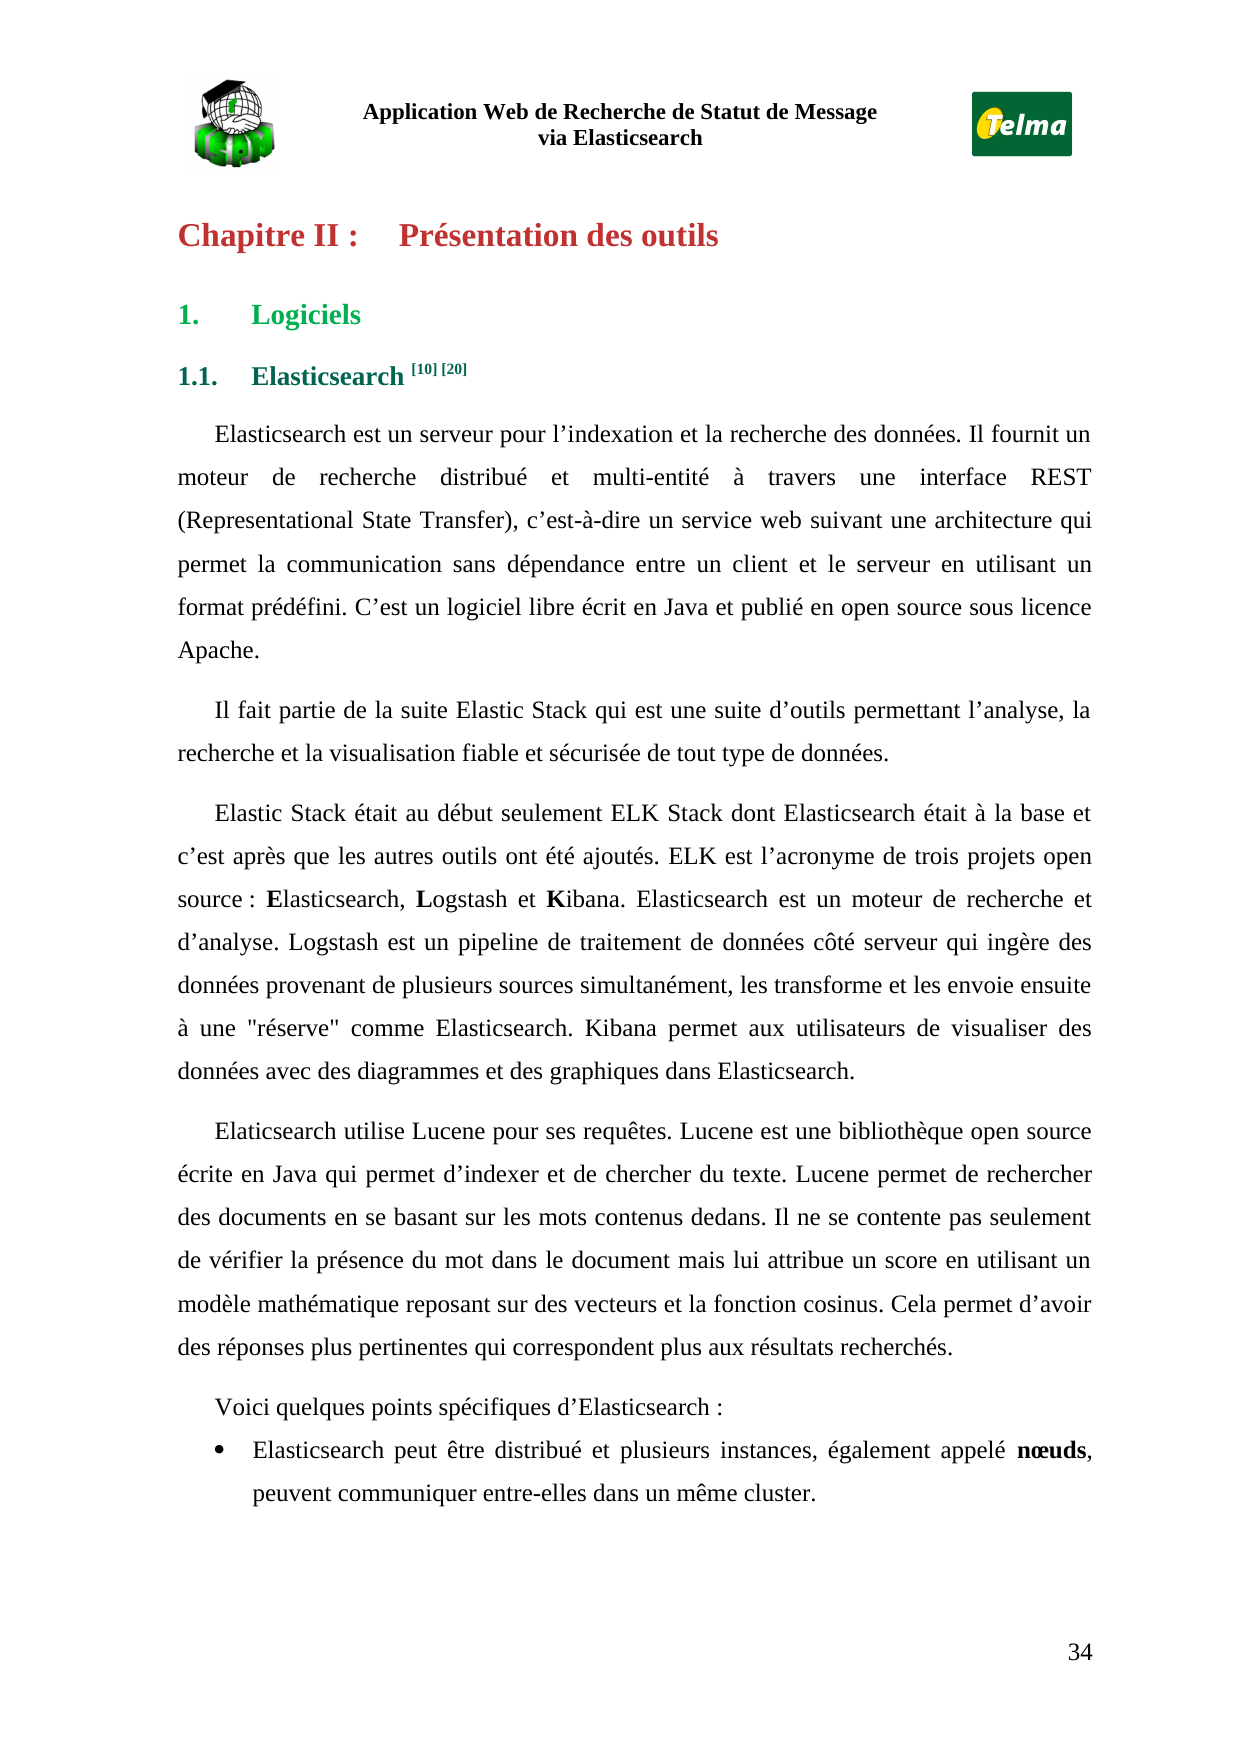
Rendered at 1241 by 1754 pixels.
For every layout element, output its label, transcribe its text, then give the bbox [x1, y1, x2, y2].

subtitle Elasticsearch [10] [20] [177, 360, 1093, 391]
picture [962, 80, 1082, 169]
text Elasticsearch est un serveur pour l’indexation et la recherche des données. Il fournit un moteur de recherche distribué et multi-entité à travers une interface REST (Representational State Transfer), c’est-à-dire un service web suivant une architecture qui permet la communication sans dépendance entre un client et le serveur en utilisant un format prédéfini. C’est un logiciel libre écrit en Java et publié en open source sous licence Apache. [177, 419, 1093, 664]
text Voici quelques points spécifiques d’Elasticsearch : [177, 1392, 1093, 1420]
text Elaticsearch utilise Lucene pour ses requêtes. Lucene est une bibliothèque open source écrite en Java qui permet d’indexer et de chercher du texte. Lucene permet de rechercher des documents en se basant sur les mots contenus dedans. Il ne se contente pas seulement de vérifier la présence du mot dans le document mais lui attribue un score en utilisant un modèle mathématique reposant sur des vecteurs et la fonction cosinus. Cela permet d’avoir des réponses plus pertinentes qui correspondent plus aux résultats recherchés. [177, 1116, 1093, 1361]
text Elastic Stack était au début seulement ELK Stack dont Elasticsearch était à la base et c’est après que les autres outils ont été ajoutés. ELK est l’acronyme de trois projets open source : Elasticsearch, Logstash et Kibana. Elasticsearch est un moteur de recherche et d’analyse. Logstash est un pipeline de traitement de données côté serveur qui ingère des données provenant de plusieurs sources simultanément, les transforme et les envoie ensuite à une "réserve" comme Elasticsearch. Kibana permet aux utilisateurs de visualiser des données avec des diagrammes et des graphiques dans Elasticsearch. [177, 798, 1093, 1085]
picture [188, 73, 281, 176]
list Elasticsearch peut être distribué et plusieurs instances, également appelé nœuds, peuvent communiquer entre-elles dans un même cluster. [215, 1435, 1093, 1507]
subtitle Présentation des outils [177, 215, 1093, 253]
text Il fait partie de la suite Elastic Stack qui est une suite d’outils permettant l’analyse, la recherche et la visualisation fiable et sécurisée de tout type de données. [177, 695, 1093, 767]
subtitle Logiciels [177, 297, 1093, 331]
